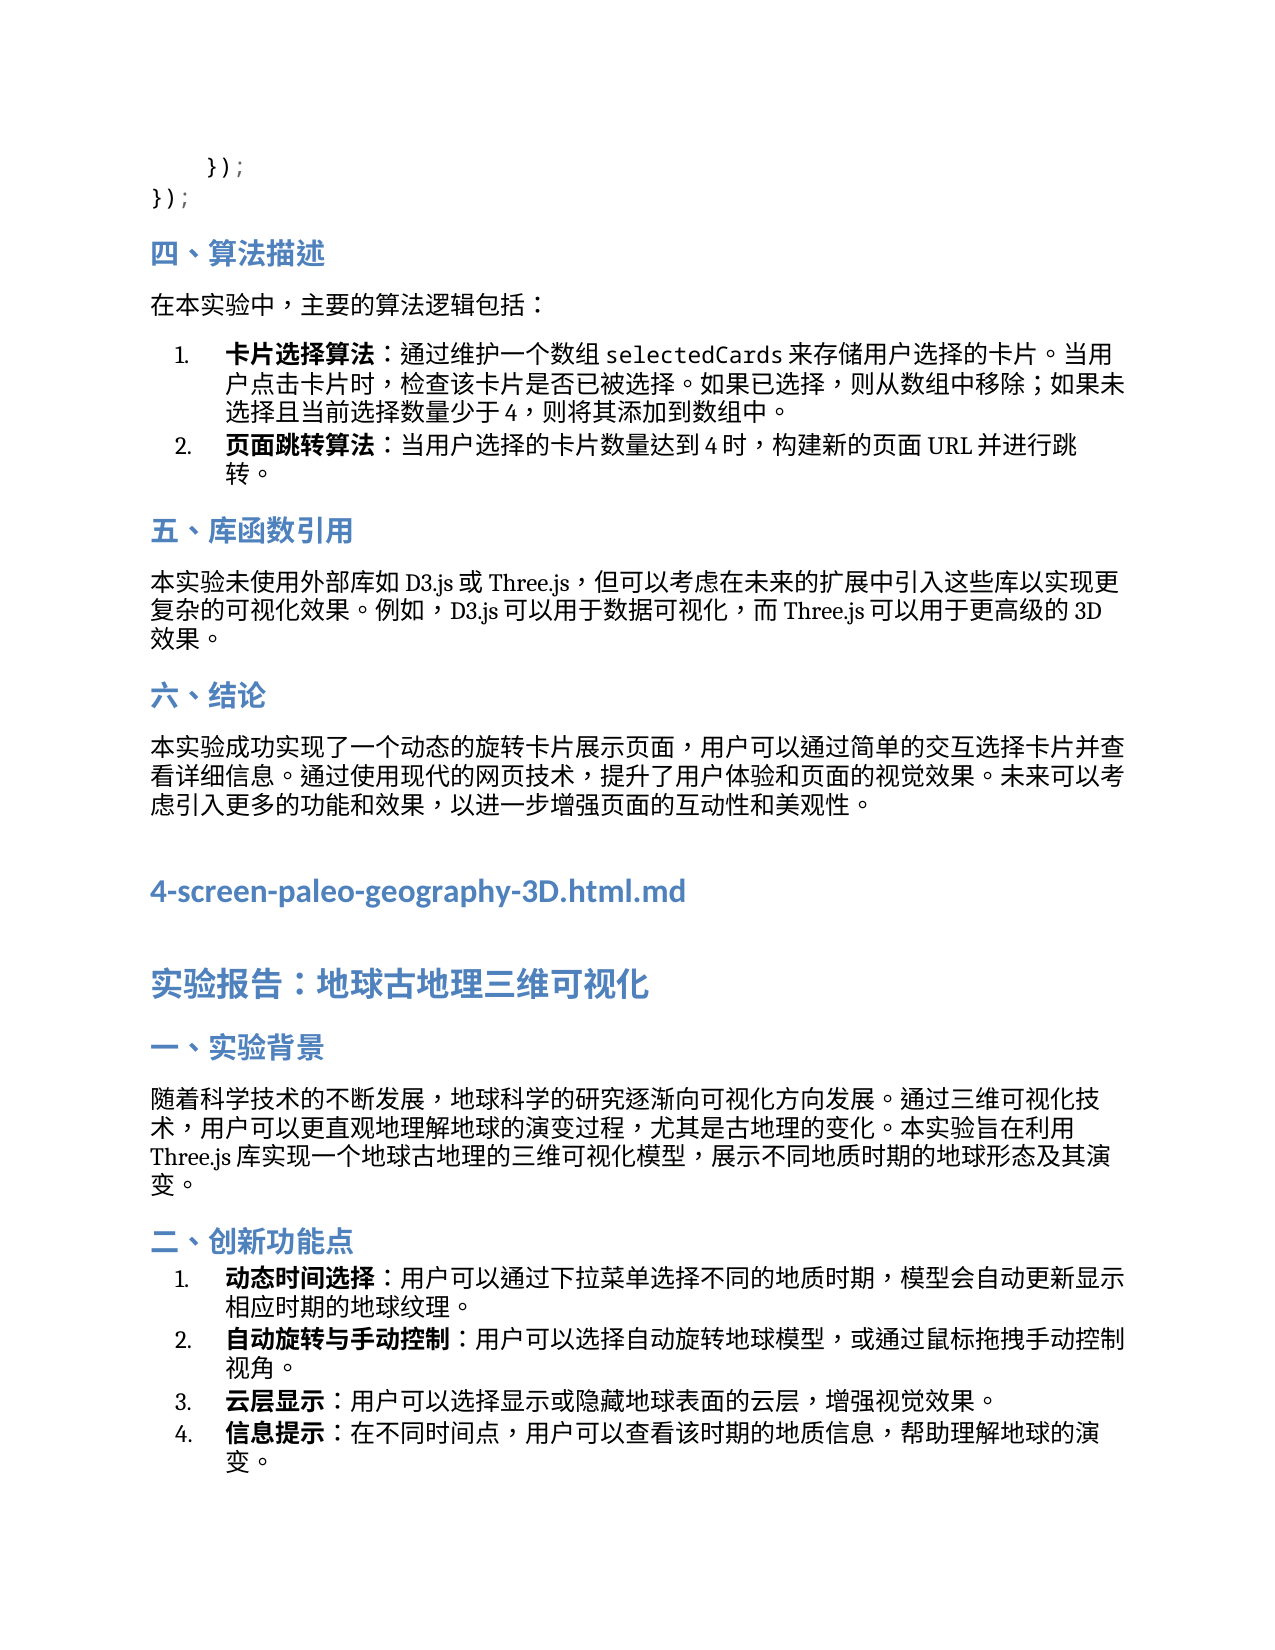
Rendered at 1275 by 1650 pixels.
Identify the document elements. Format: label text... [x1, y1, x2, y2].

list 卡片选择算法：通过维护一个数组selectedCards来存储用户选择的卡片。当用户点击卡片时，检查该卡片是否已被选择。如果已选择，则从数组中移除；如果未选择且当前选择数量少于4，则将其添加到数组中。 [175, 339, 1125, 428]
list 动态时间选择：用户可以通过下拉菜单选择不同的地质时期，模型会自动更新显示相应时期的地球纹理。 [175, 1265, 1125, 1322]
subtitle 实验报告：地球古地理三维可视化 [150, 961, 1125, 1006]
subtitle 五、库函数引用 [150, 510, 1125, 550]
subtitle 四、算法描述 [150, 233, 1125, 273]
subtitle 一、实验背景 [150, 1027, 1125, 1067]
text 本实验成功实现了一个动态的旋转卡片展示页面，用户可以通过简单的交互选择卡片并查看详细信息。通过使用现代的网页技术，提升了用户体验和页面的视觉效果。未来可以考虑引入更多的功能和效果，以进一步增强页面的互动性和美观性。 [150, 734, 1125, 820]
subtitle 4-screen-paleo-geography-3D.html.md [150, 870, 1125, 911]
list 云层显示：用户可以选择显示或隐藏地球表面的云层，增强视觉效果。 [175, 1387, 1125, 1416]
subtitle 二、创新功能点 [150, 1222, 1125, 1261]
text 在本实验中，主要的算法逻辑包括： [150, 292, 1125, 321]
text 本实验未使用外部库如D3.js或Three.js，但可以考虑在未来的扩展中引入这些库以实现更复杂的可视化效果。例如，D3.js可以用于数据可视化，而Three.js可以用于更高级的3D效果。 [150, 568, 1125, 655]
text 随着科学技术的不断发展，地球科学的研究逐渐向可视化方向发展。通过三维可视化技术，用户可以更直观地理解地球的演变过程，尤其是古地理的变化。本实验旨在利用Three.js库实现一个地球古地理的三维可视化模型，展示不同地质时期的地球形态及其演变。 [150, 1086, 1125, 1201]
list 页面跳转算法：当用户选择的卡片数量达到4时，构建新的页面URL并进行跳转。 [175, 432, 1125, 489]
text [150, 150, 1125, 212]
list 自动旋转与手动控制：用户可以选择自动旋转地球模型，或通过鼠标拖拽手动控制视角。 [175, 1326, 1125, 1384]
list 信息提示：在不同时间点，用户可以查看该时期的地质信息，帮助理解地球的演变。 [175, 1420, 1125, 1477]
subtitle 六、结论 [150, 676, 1125, 715]
